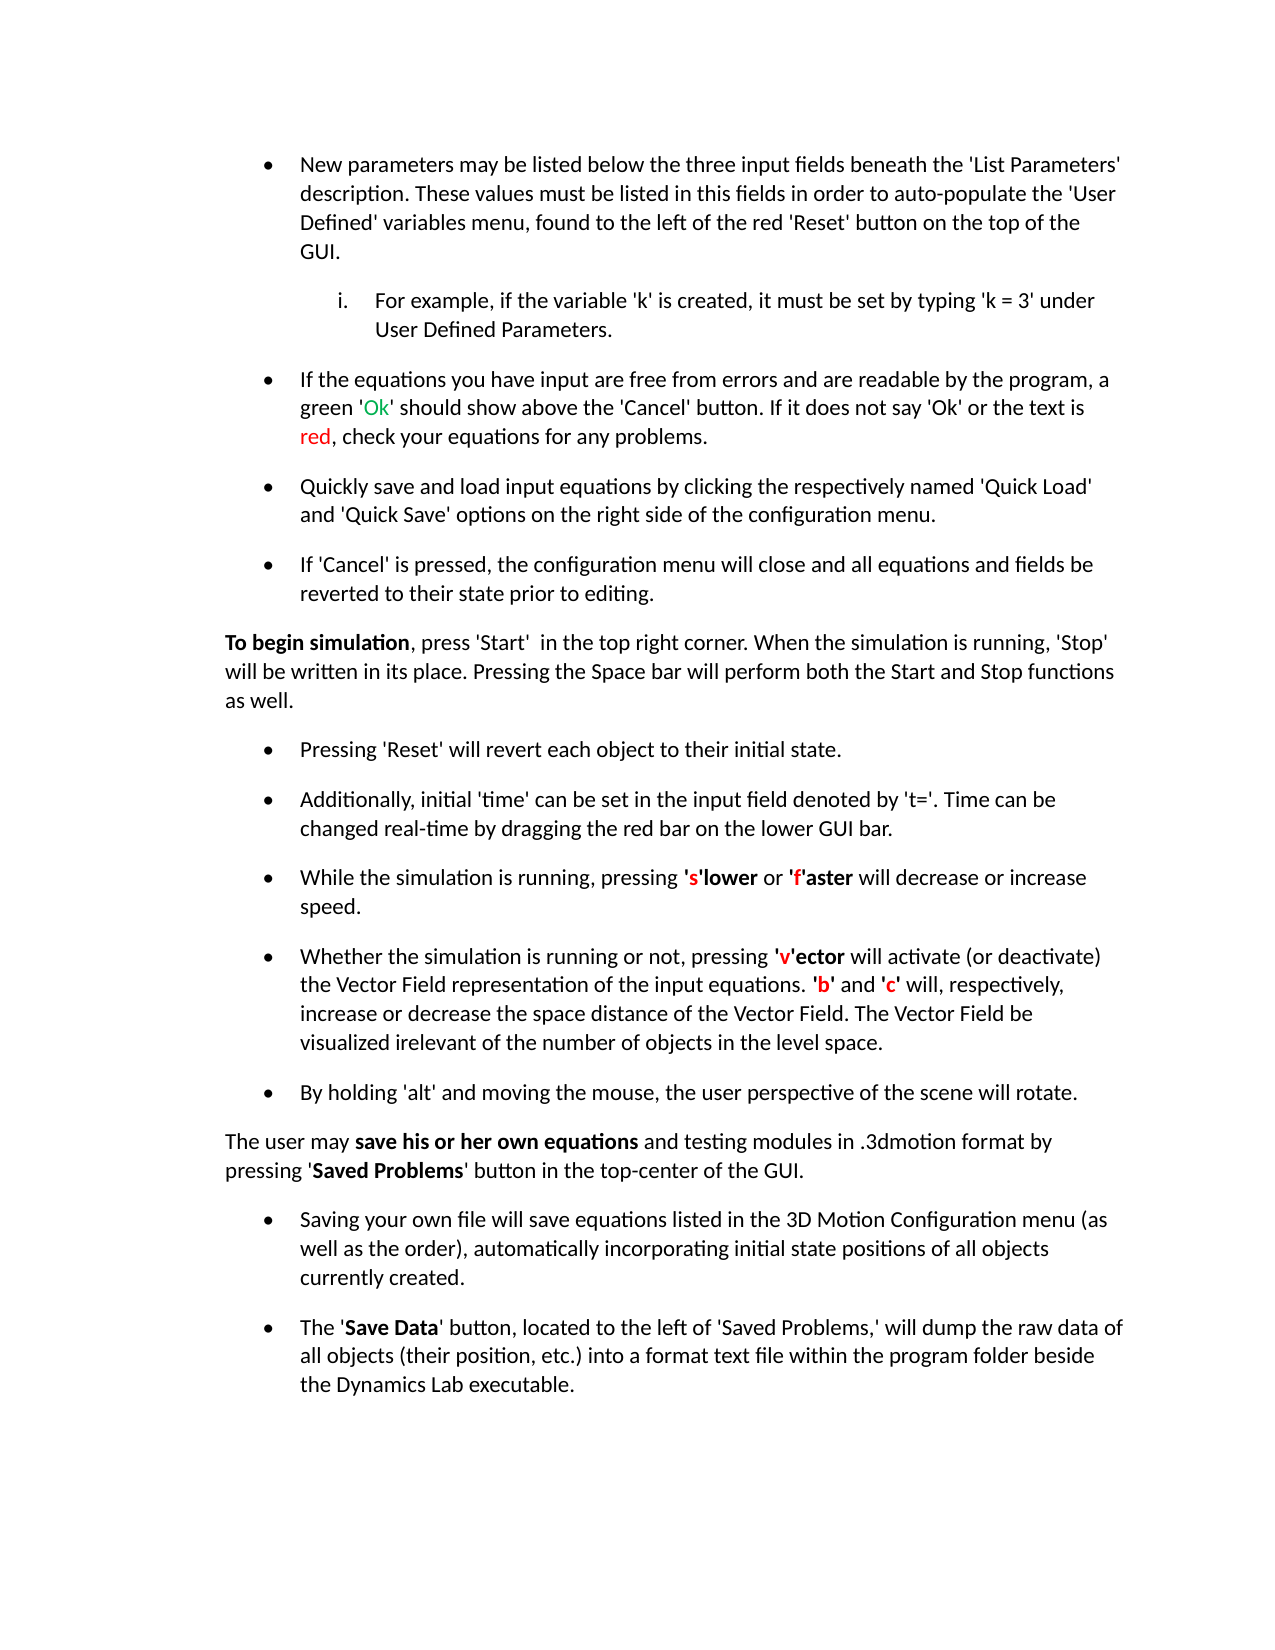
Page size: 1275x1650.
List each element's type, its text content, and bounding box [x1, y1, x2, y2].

list The 'Save Data' button, located to the left of 'Saved Problems,' will dump the raw data of all objects (their position, etc.) into a format text file within the program folder beside the Dynamics Lab executable. [262, 1312, 1125, 1398]
list Quickly save and load input equations by clicking the respectively named 'Quick Load' and 'Quick Save' options on the right side of the configuration menu. [262, 471, 1125, 529]
list If the equations you have input are free from errors and are readable by the program, a green 'Ok' should show above the 'Cancel' button. If it does not say 'Ok' or the text is red, check your equations for any problems. [262, 364, 1125, 450]
list While the simulation is running, pressing 's'lower or 'f'aster will decrease or increase speed. [262, 863, 1125, 920]
list If 'Cancel' is pressed, the configuration menu will close and all equations and fields be reverted to their state prior to editing. [262, 549, 1125, 607]
text To begin simulation, press 'Start' in the top right corner. When the simulation is running, 'Stop' will be written in its place. Pressing the Space bar will perform both the Start and Stop functions as well. [225, 628, 1125, 714]
list Pressing 'Reset' will revert each object to their initial state. [262, 735, 1125, 764]
list For example, if the variable 'k' is created, it must be set by typing 'k = 3' under User Defined Parameters. [337, 286, 1125, 343]
list Saving your own file will save equations listed in the 3D Motion Configuration menu (as well as the order), automatically incorporating initial state positions of all objects currently created. [262, 1205, 1125, 1291]
list Whether the simulation is running or not, pressing 'v'ector will activate (or deactivate) the Vector Field representation of the input equations. 'b' and 'c' will, respectively, increase or decrease the space distance of the Vector Field. The Vector Field be visualized irelevant of the number of objects in the level space. [262, 941, 1125, 1056]
list New parameters may be listed below the three input fields beneath the 'List Parameters' description. These values must be listed in this fields in order to auto-populate the 'User Defined' variables menu, found to the left of the red 'Reset' button on the top of the GUI. [262, 150, 1125, 265]
list Additionally, initial 'time' can be set in the input field denoted by 't='. Time can be changed real-time by dragging the red bar on the lower GUI bar. [262, 784, 1125, 842]
text The user may save his or her own equations and testing modules in .3dmotion format by pressing 'Saved Problems' button in the top-center of the GUI. [225, 1127, 1125, 1184]
list By holding 'alt' and moving the mouse, the user perspective of the scene will rotate. [262, 1077, 1125, 1106]
